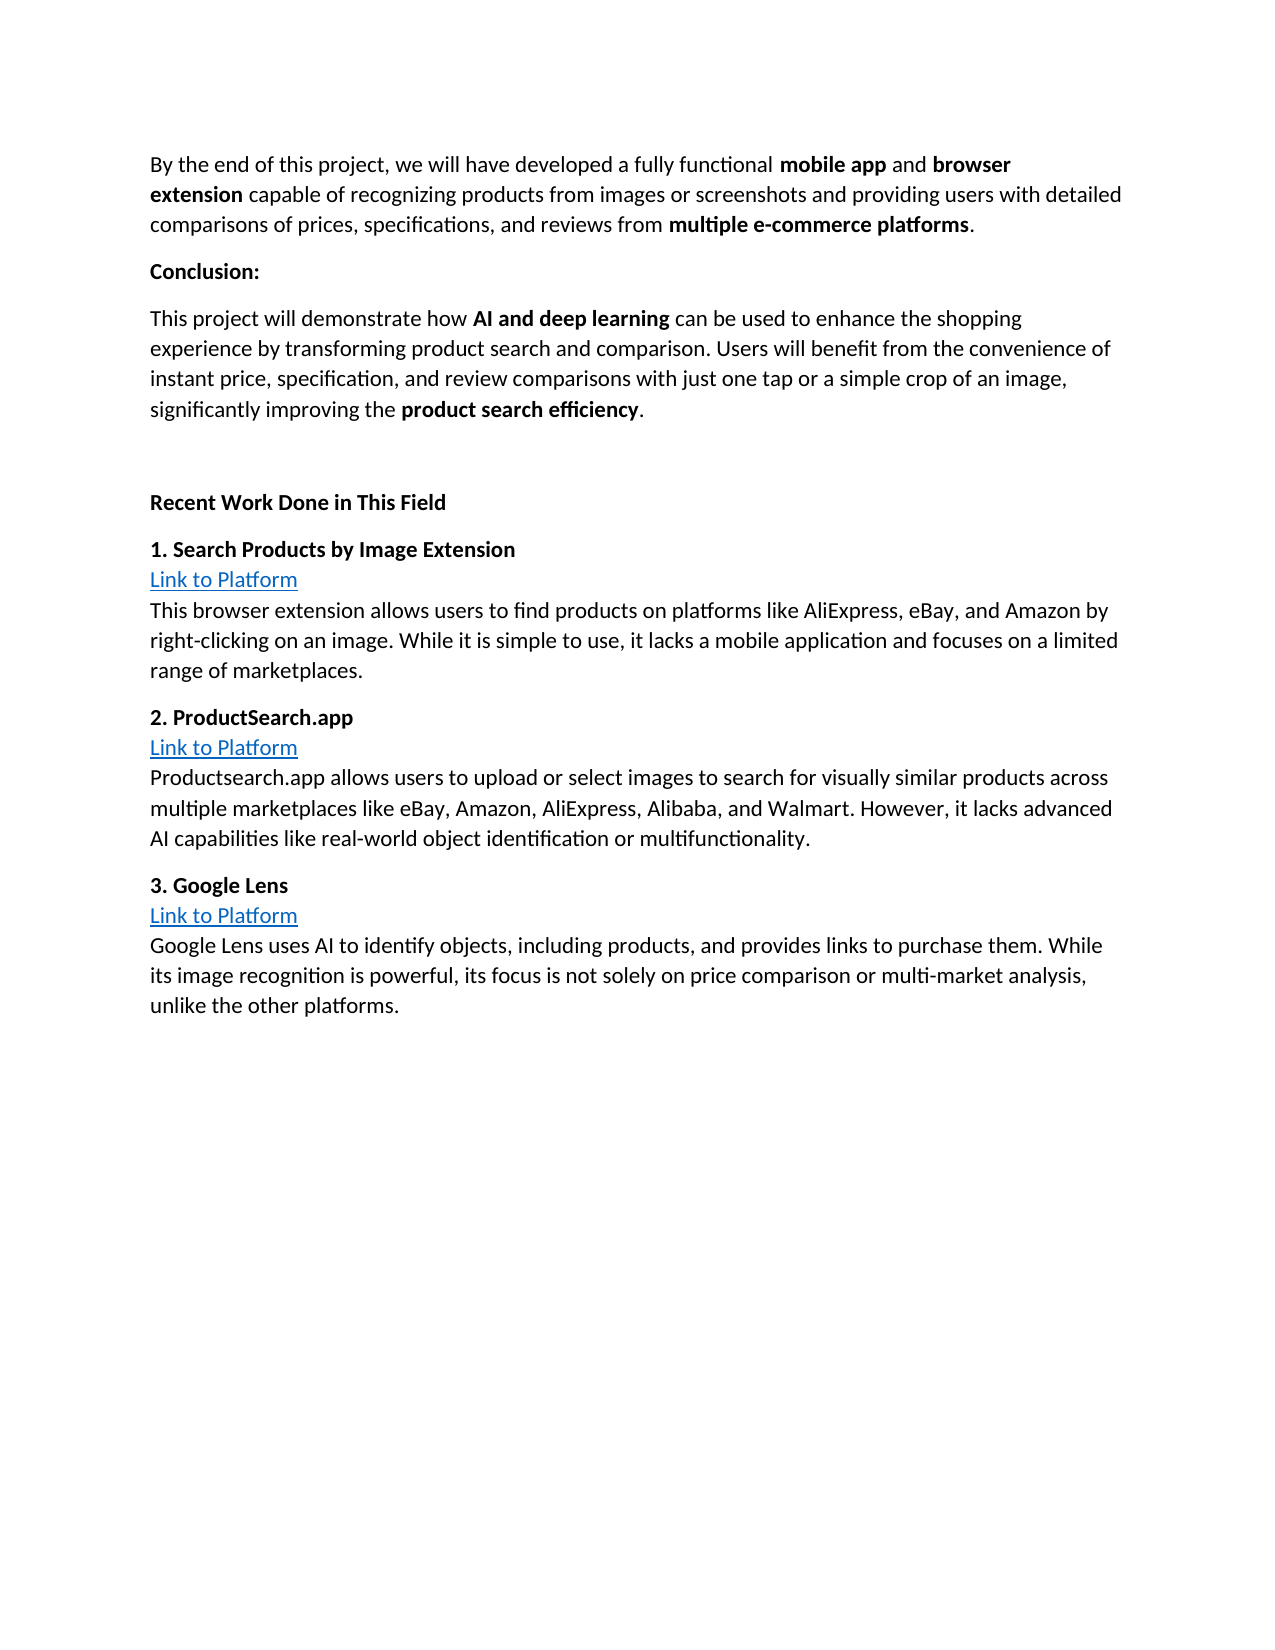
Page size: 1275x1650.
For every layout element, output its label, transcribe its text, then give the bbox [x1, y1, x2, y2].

text This project will demonstrate how AI and deep learning can be used to enhance the shopping experience by transforming product search and comparison. Users will benefit from the convenience of instant price, specification, and review comparisons with just one tap or a simple crop of an image, significantly improving the product search efficiency. [150, 304, 1125, 423]
text By the end of this project, we will have developed a fully functional mobile app and browser extension capable of recognizing products from images or screenshots and providing users with detailed comparisons of prices, specifications, and reviews from multiple e-commerce platforms. [150, 150, 1125, 238]
text 2. ProductSearch.app Link to Platform Productsearch.app allows users to upload or select images to search for visually similar products across multiple marketplaces like eBay, Amazon, AliExpress, Alibaba, and Walmart. However, it lacks advanced AI capabilities like real-world object identification or multifunctionality. [150, 703, 1125, 852]
text Recent Work Done in This Field [150, 488, 1125, 517]
text 3. Google Lens Link to Platform Google Lens uses AI to identify objects, including products, and provides links to purchase them. While its image recognition is powerful, its focus is not solely on price comparison or multi-market analysis, unlike the other platforms. [150, 871, 1125, 1020]
text 1. Search Products by Image Extension Link to Platform This browser extension allows users to find products on platforms like AliExpress, eBay, and Amazon by right-clicking on an image. While it is simple to use, it lacks a mobile application and focuses on a limited range of marketplaces. [150, 535, 1125, 684]
text Conclusion: [150, 257, 1125, 285]
